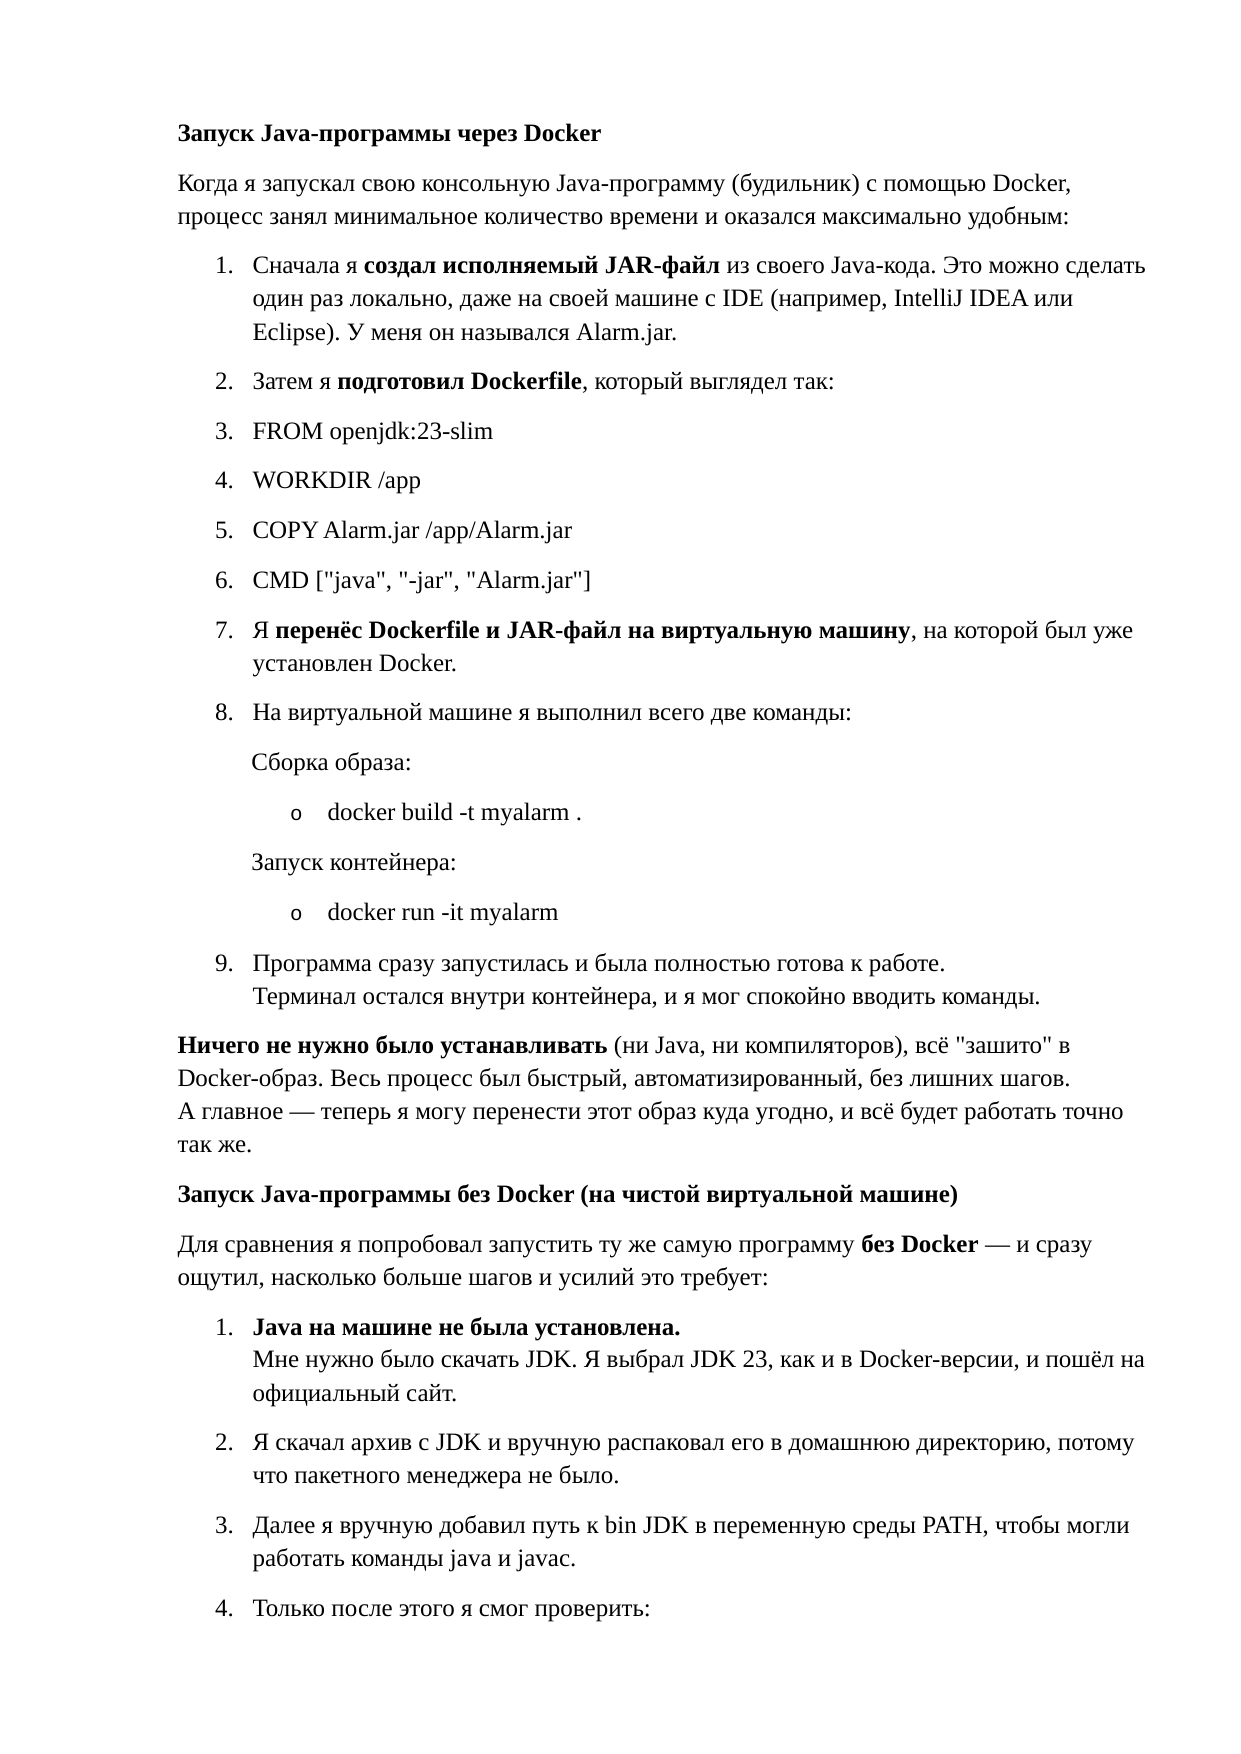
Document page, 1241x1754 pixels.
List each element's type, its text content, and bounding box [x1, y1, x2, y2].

list docker run -it myalarm [290, 897, 1152, 927]
text Запуск Java-программы через Docker [177, 118, 1152, 147]
list Программа сразу запустилась и была полностью готова к работе. Терминал остался внутри контейнера, и я мог спокойно вводить команды. [215, 948, 1152, 1009]
list FROM openjdk:23-slim [215, 416, 1152, 445]
list Сначала я создал исполняемый JAR-файл из своего Java-кода. Это можно сделать один раз локально, даже на своей машине с IDE (например, IntelliJ IDEA или Eclipse). У меня он назывался Alarm.jar. [215, 251, 1152, 345]
text Ничего не нужно было устанавливать (ни Java, ни компиляторов), всё "зашито" в Docker-образ. Весь процесс был быстрый, автоматизированный, без лишних шагов. А главное — теперь я могу перенести этот образ куда угодно, и всё будет работать точно так же. [177, 1030, 1152, 1158]
list WORKDIR /app [215, 466, 1152, 494]
list COPY Alarm.jar /app/Alarm.jar [215, 515, 1152, 544]
list Я перенёс Dockerfile и JAR-файл на виртуальную машину, на которой был уже установлен Docker. [215, 615, 1152, 676]
list Только после этого я смог проверить: [215, 1593, 1152, 1621]
list Я скачал архив с JDK и вручную распаковал его в домашнюю директорию, потому что пакетного менеджера не было. [215, 1427, 1152, 1489]
list Далее я вручную добавил путь к bin JDK в переменную среды PATH, чтобы могли работать команды java и javac. [215, 1510, 1152, 1572]
list Затем я подготовил Dockerfile, который выглядел так: [215, 366, 1152, 395]
text Сборка образа: [177, 747, 1152, 776]
list На виртуальной машине я выполнил всего две команды: [215, 697, 1152, 726]
text Для сравнения я попробовал запустить ту же самую программу без Docker — и сразу ощутил, насколько больше шагов и усилий это требует: [177, 1229, 1152, 1291]
text Запуск Java-программы без Docker (на чистой виртуальной машине) [177, 1179, 1152, 1208]
list CMD ["java", "-jar", "Alarm.jar"] [215, 565, 1152, 594]
text Запуск контейнера: [177, 847, 1152, 876]
list Java на машине не была установлена. Мне нужно было скачать JDK. Я выбрал JDK 23, как и в Docker-версии, и пошёл на официальный сайт. [215, 1312, 1152, 1406]
list docker build -t myalarm . [290, 797, 1152, 826]
text Когда я запускал свою консольную Java-программу (будильник) с помощью Docker, процесс занял минимальное количество времени и оказался максимально удобным: [177, 168, 1152, 229]
